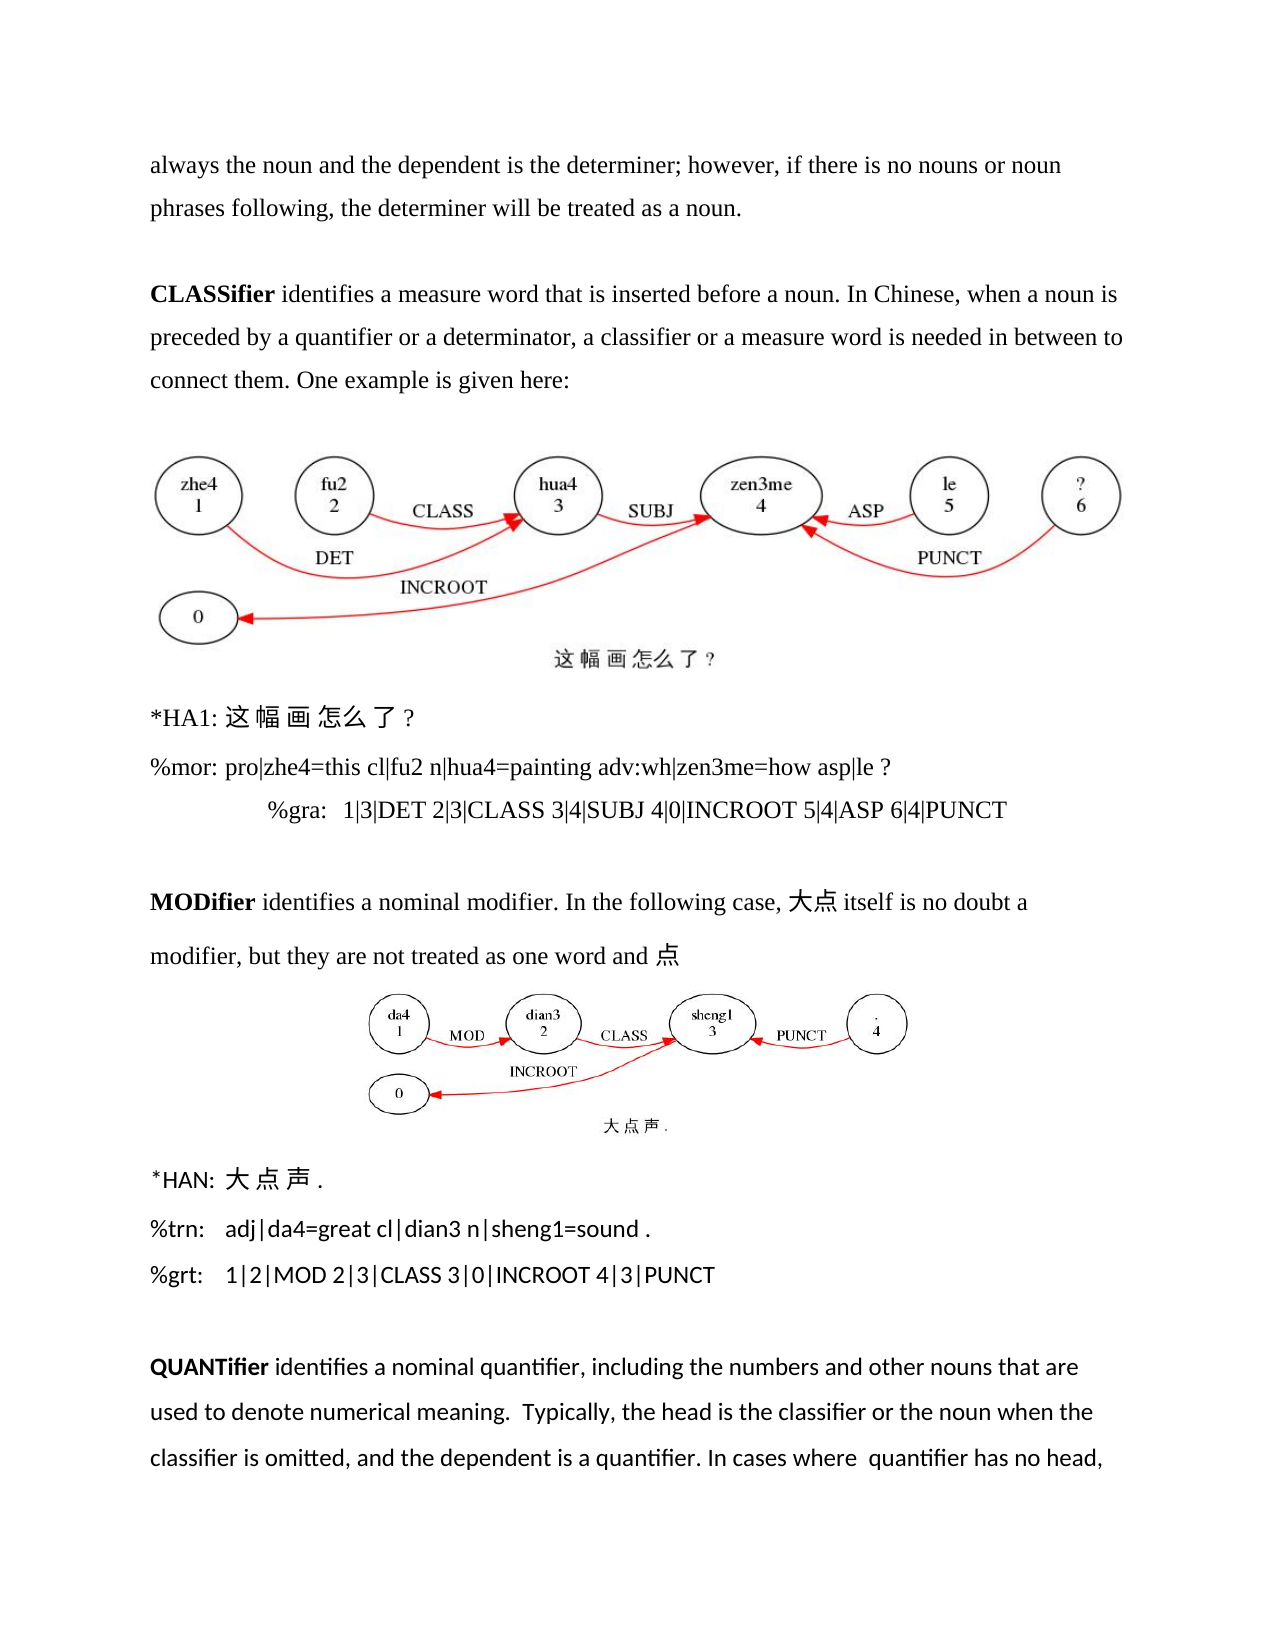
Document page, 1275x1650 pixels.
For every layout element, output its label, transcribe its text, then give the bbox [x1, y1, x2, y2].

text CLASSifier identifies a measure word that is inserted before a noun. In Chinese, when a noun is preceded by a quantifier or a determinator, a classifier or a measure word is needed in between to connect them. One example is given here: [150, 279, 1125, 394]
text *HAN: 大 点 声 . [150, 1159, 1125, 1196]
picture [150, 451, 1125, 683]
text *HA1: 这 幅 画 怎么 了 ? [150, 697, 1125, 734]
text MODifier identifies a nominal modifier. In the following case, 大点itself is no doubt a modifier, but they are not treated as one word and 点 [150, 881, 1125, 972]
text %mor: pro|zhe4=this cl|fu2 n|hua4=painting adv:wh|zen3me=how asp|le ? [150, 752, 1125, 781]
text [150, 1351, 1125, 1473]
text %trn: adj|da4=great cl|dian3 n|sheng1=sound . [150, 1214, 1125, 1244]
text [150, 150, 1125, 222]
text %grt: 1|2|MOD 2|3|CLASS 3|0|INCROOT 4|3|PUNCT [150, 1259, 1125, 1290]
picture [364, 990, 911, 1144]
text %gra: 1|3|DET 2|3|CLASS 3|4|SUBJ 4|0|INCROOT 5|4|ASP 6|4|PUNCT [150, 795, 1125, 824]
